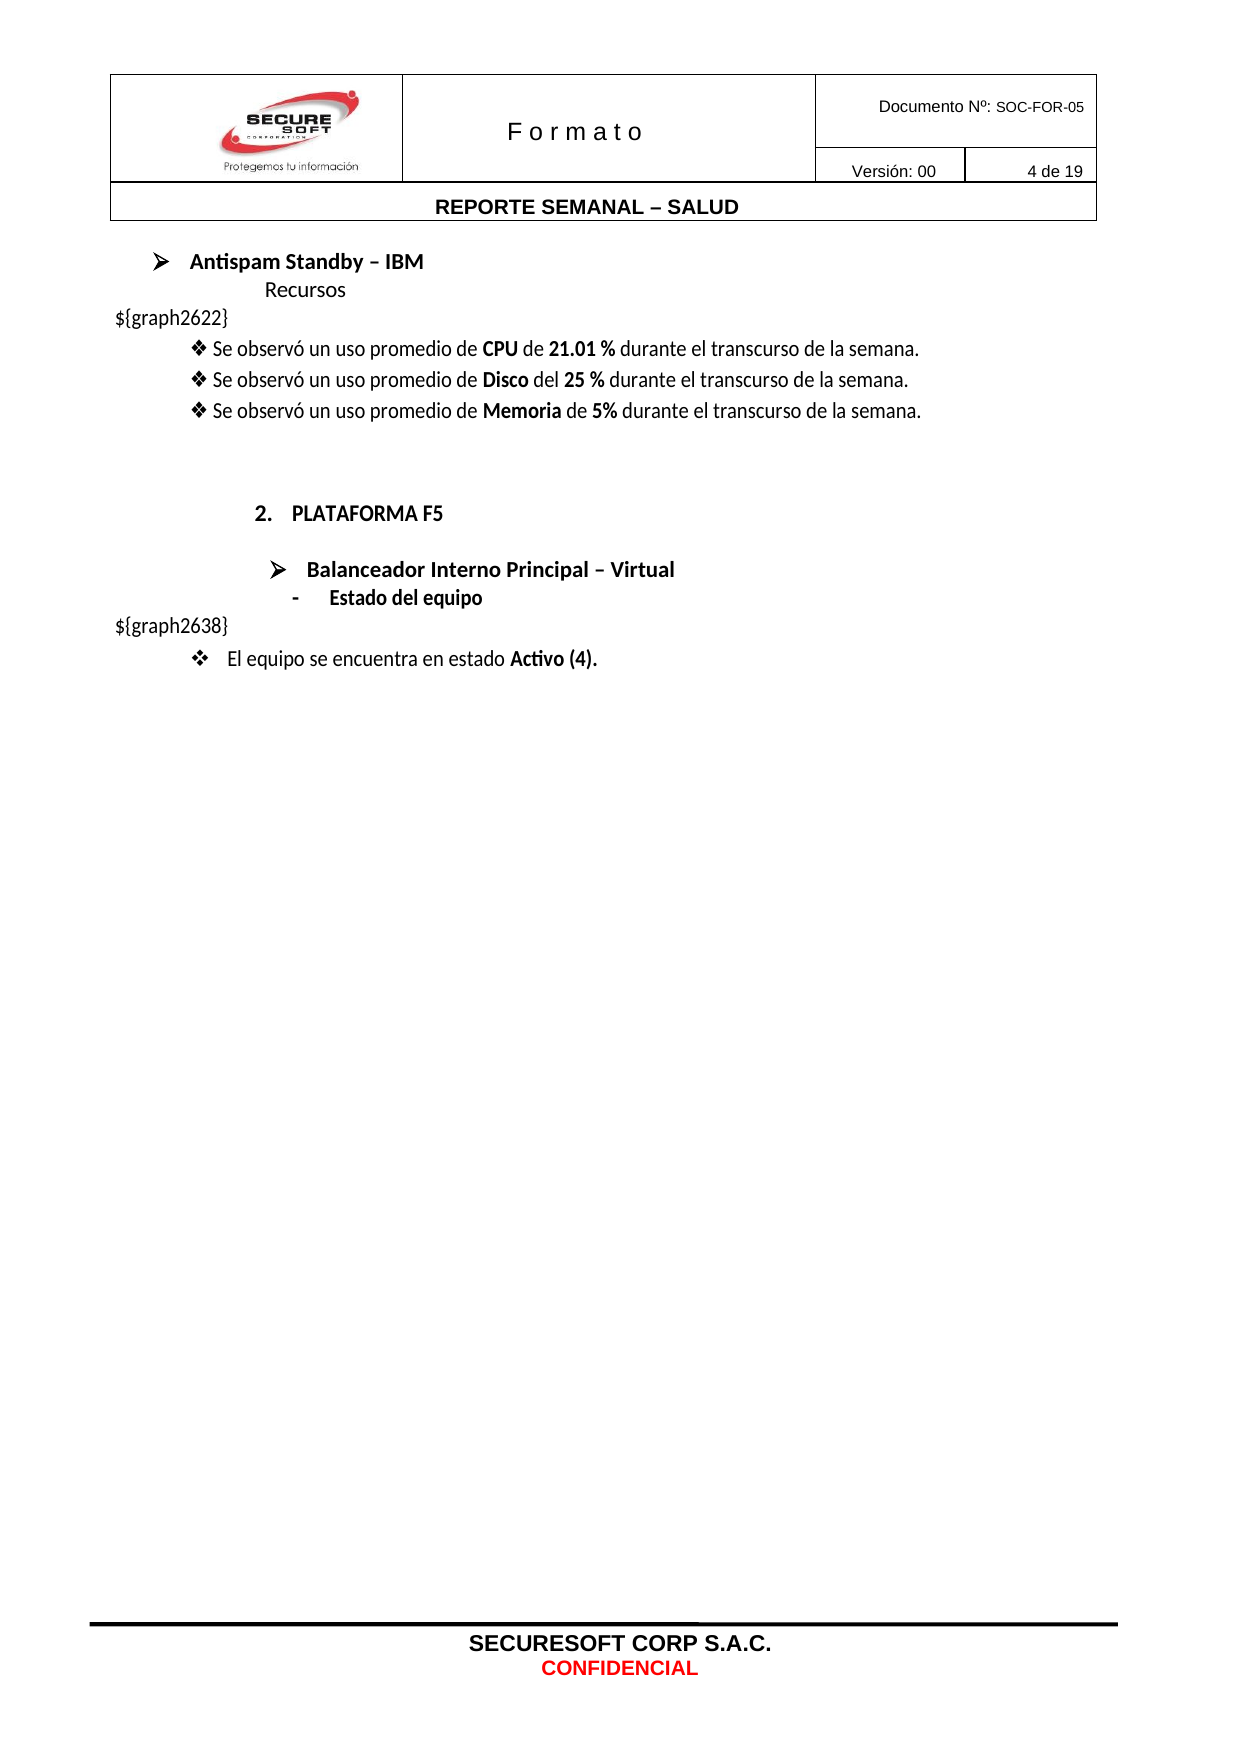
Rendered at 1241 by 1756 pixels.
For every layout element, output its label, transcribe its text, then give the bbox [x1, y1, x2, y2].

text ${graph2622} [114, 303, 1092, 332]
subtitle PLATAFORMA F5 [254, 498, 1092, 527]
list Balanceador Interno Principal – Virtual [269, 556, 1092, 583]
text ❖ Se observó un uso promedio de Disco del 25 % durante el transcurso de la semana. [189, 363, 1092, 394]
text ❖ Se observó un uso promedio de CPU de 21.01 % durante el transcurso de la semana. [189, 332, 1092, 363]
list Antispam Standby – IBM [152, 247, 1092, 276]
text ${graph2638} [114, 612, 1092, 639]
text ❖ Se observó un uso promedio de Memoria de 5% durante el transcurso de la semana. [189, 394, 1092, 425]
list Estado del equipo [292, 583, 1092, 612]
picture [204, 78, 377, 181]
list El equipo se encuentra en estado Activo (4). [189, 644, 1092, 672]
text Recursos [189, 276, 1092, 303]
